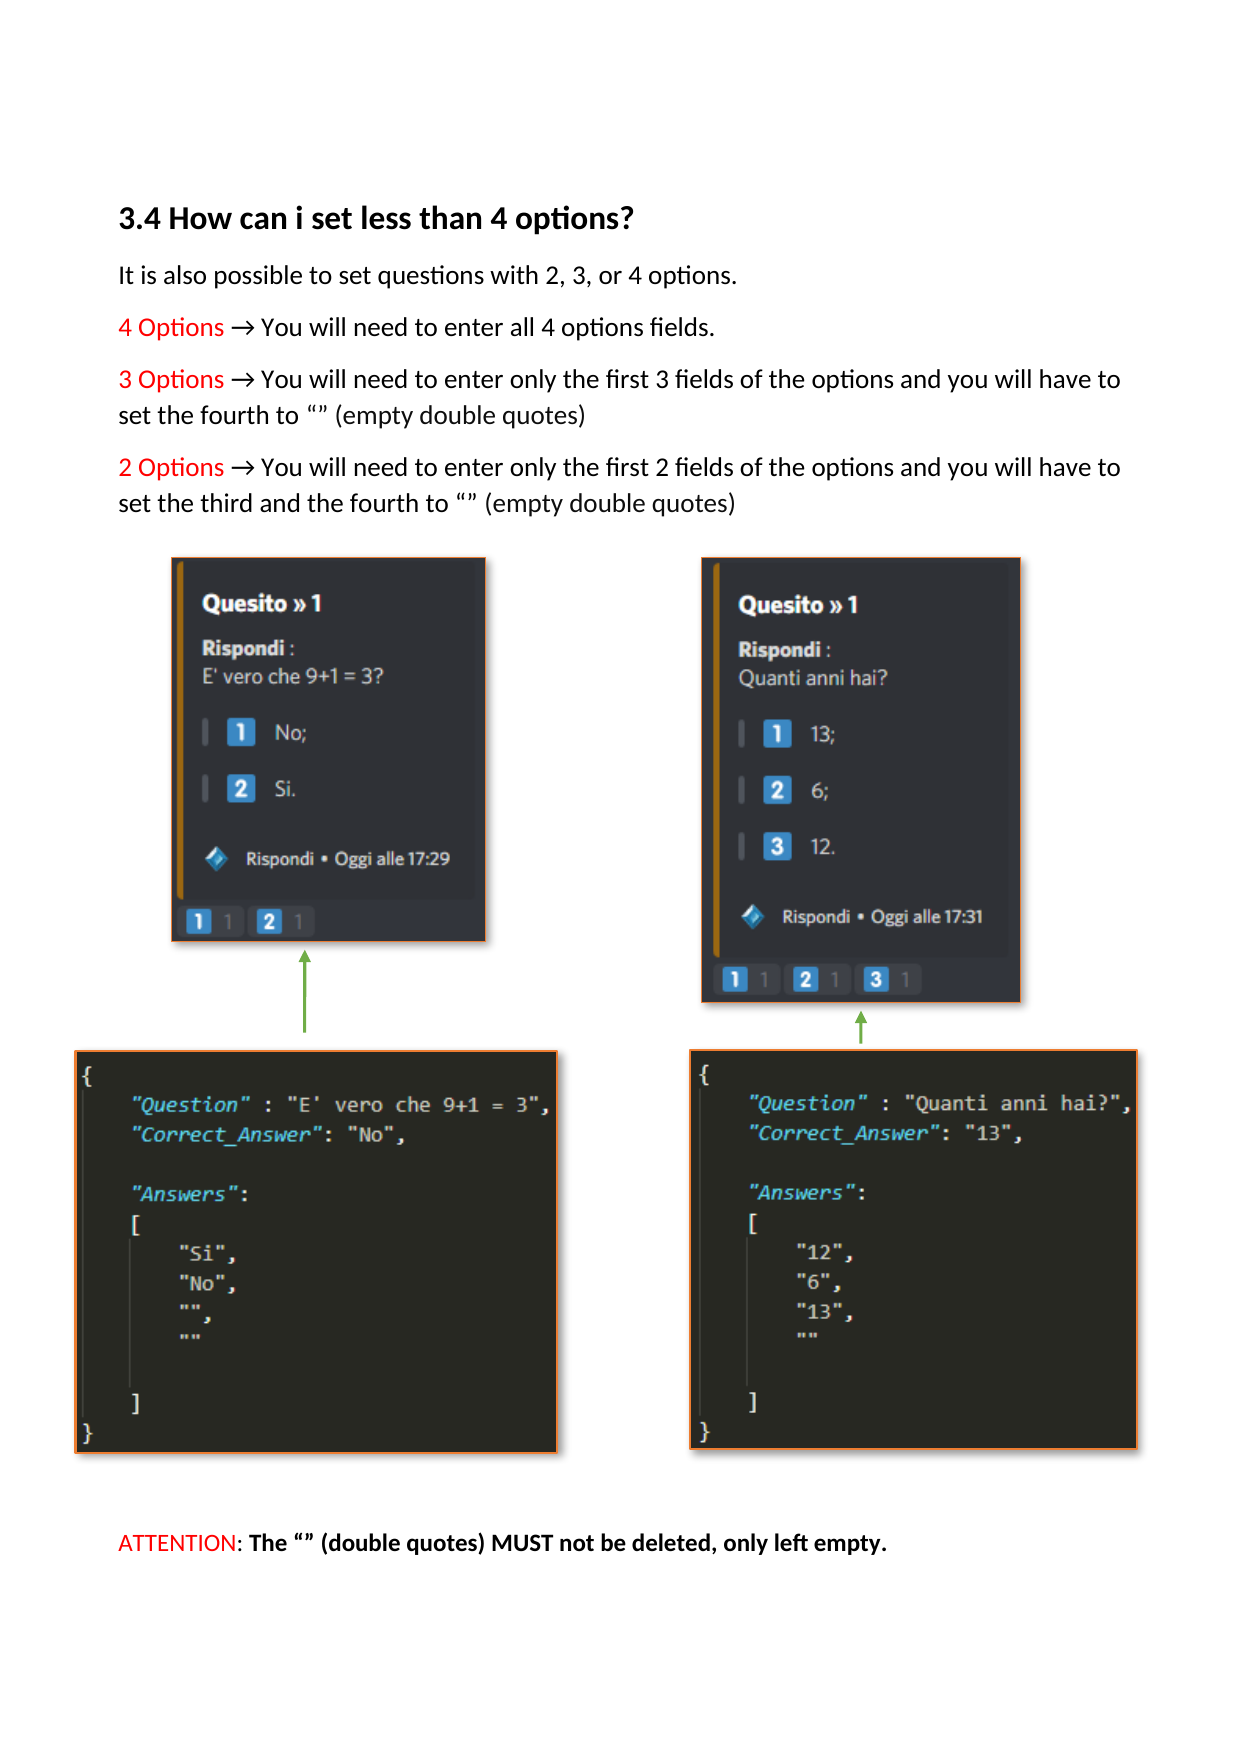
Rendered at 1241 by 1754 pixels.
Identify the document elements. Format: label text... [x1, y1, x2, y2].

text 2 Options → You will need to enter only the first 2 fields of the options and you will have to set the third and the fourth to “” (empty double quotes) [118, 450, 1122, 519]
picture [172, 558, 485, 941]
text 4 Options → You will need to enter all 4 options fields. [118, 310, 1122, 343]
text 3.4 How can i set less than 4 options? [118, 197, 1122, 238]
picture [691, 1051, 1136, 1448]
picture [702, 558, 1020, 1002]
text It is also possible to set questions with 2, 3, or 4 options. [118, 258, 1122, 291]
text 3 Options → You will need to enter only the first 3 fields of the options and you will have to set the fourth to “” (empty double quotes) [118, 362, 1122, 431]
text ATTENTION: The “” (double quotes) MUST not be deleted, only left empty. [118, 1476, 1122, 1558]
picture [77, 1052, 556, 1452]
